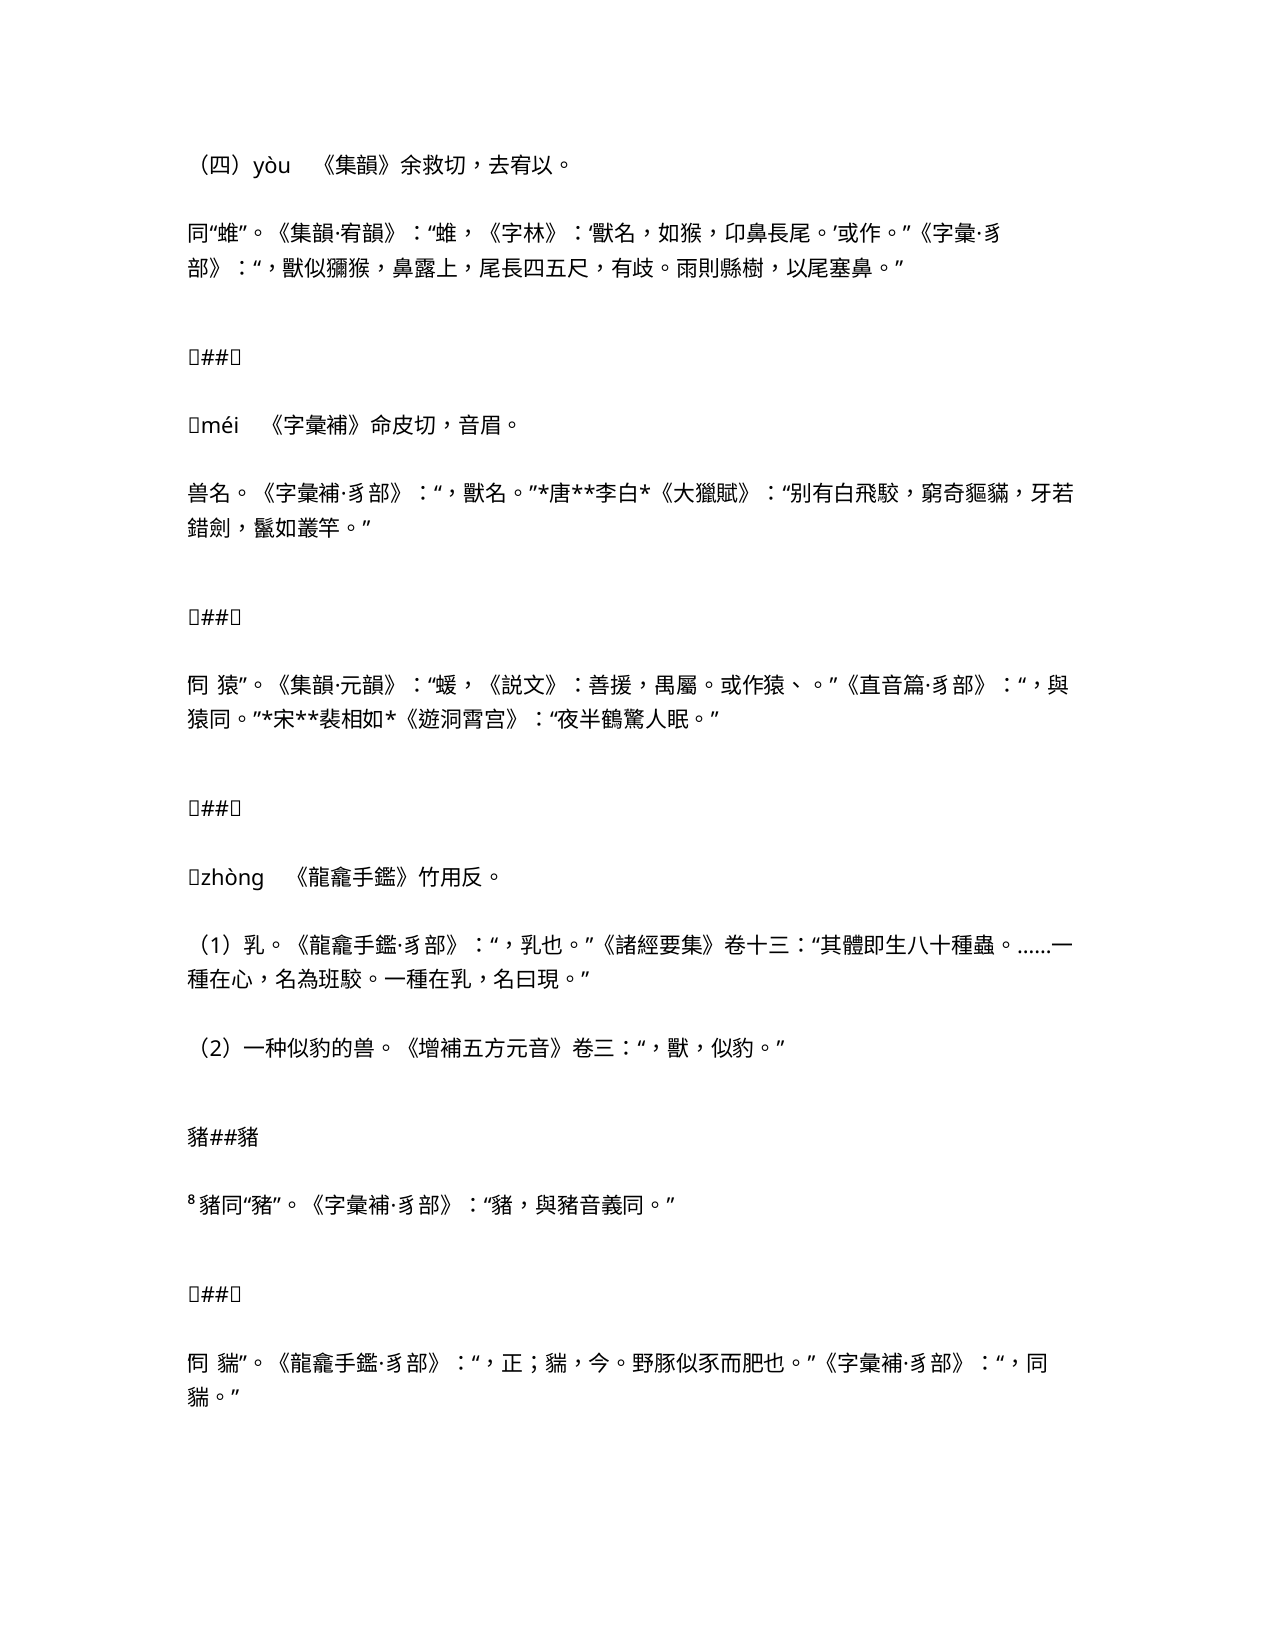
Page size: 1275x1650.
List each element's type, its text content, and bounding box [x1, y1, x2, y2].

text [187, 150, 1087, 316]
text 𧳲##𧳲 𧳲同“貒”。《龍龕手鑑·豸部》：“𧳲，正；貒，今。野豚似豕而肥也。”《字彙補·豸部》：“𧳲，同貒。” [187, 1279, 1087, 1446]
text 𧳮##𧳮 𧳮zhòng 《龍龕手鑑》竹用反。 （1）乳。《龍龕手鑑·豸部》：“𧳮，乳也。”《諸經要集》卷十三：“其體即生八十種蟲。……一種在心，名為班駮。一種在乳，名曰𧳮現。” （2）一种似豹的兽。《增補五方元音》卷三：“𧳮，獸，似豹。” [187, 793, 1087, 1096]
text 𧳯##𧳯 ⁸𧳯同“豬”。《字彙補·豸部》：“𧳯，與豬音義同。” [187, 1122, 1087, 1254]
text 𧳬##𧳬 𧳬méi 《字彙補》命皮切，音眉。 兽名。《字彙補·豸部》：“𧳬，獸名。”*唐**李白*《大獵賦》：“别有白𧳬飛駮，窮奇貙䝡，牙若錯劍，鬣如叢竿。” [187, 342, 1087, 576]
text 𧳭##𧳭 𧳭同“猿”。《集韻·元韻》：“蝯，《説文》：善援，禺屬。或作猿、𧳭。”《直音篇·豸部》：“𧳭，與猿同。”*宋**裴相如*《遊洞霄宫》：“夜半𧳭鶴驚人眠。” [187, 602, 1087, 768]
